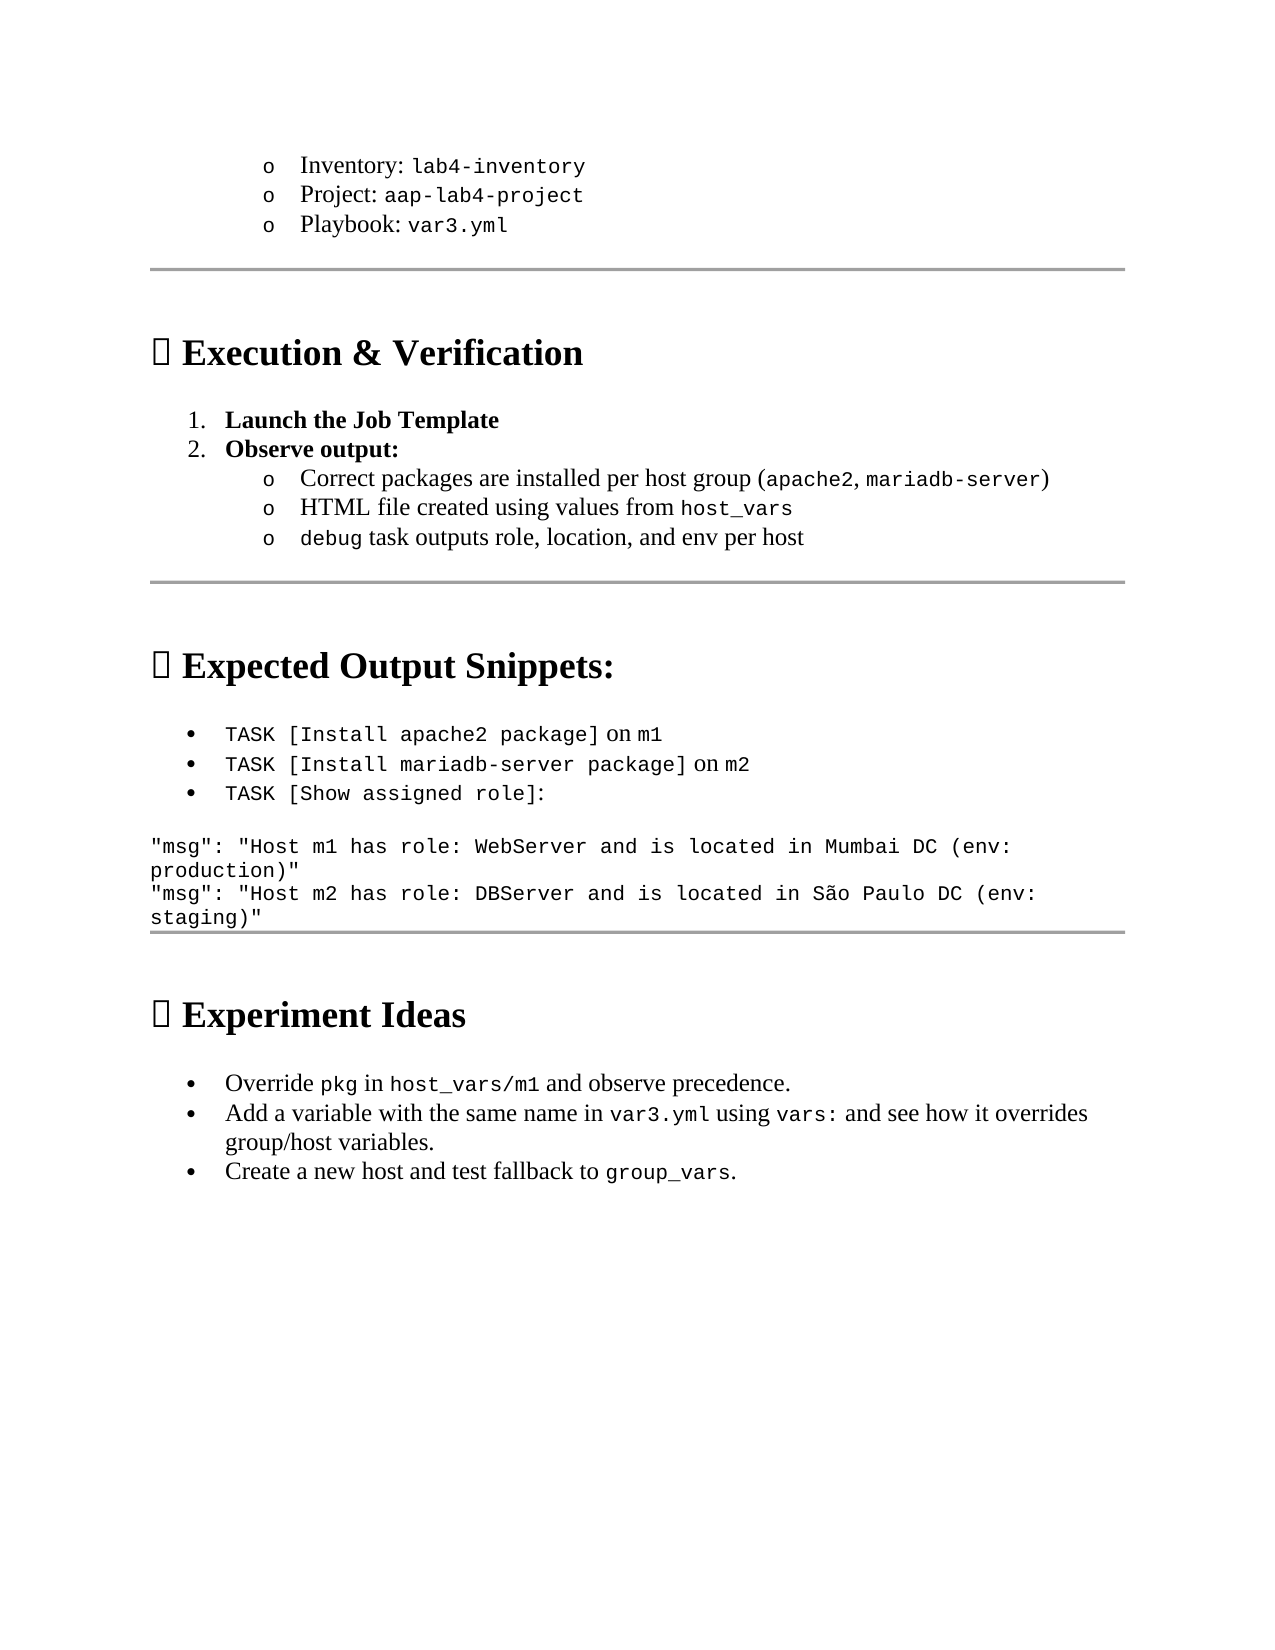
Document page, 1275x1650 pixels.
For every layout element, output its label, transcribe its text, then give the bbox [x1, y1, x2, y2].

list Playbook: var3.yml [262, 209, 1125, 239]
text 🧪 Experiment Ideas [150, 988, 1125, 1039]
text 🚀 Execution & Verification [150, 325, 1125, 376]
text ✅ Expected Output Snippets: [150, 638, 1125, 689]
text "msg": "Host m1 has role: WebServer and is located in Mumbai DC (env: production)" [150, 836, 1125, 883]
list Inventory: lab4-inventory [262, 150, 1125, 179]
text "msg": "Host m2 has role: DBServer and is located in São Paulo DC (env: staging)" [150, 883, 1125, 930]
list HTML file created using values from host_vars [262, 492, 1125, 522]
list TASK [Install mariadb-server package] on m2 [187, 748, 1125, 777]
list Override pkg in host_vars/m1 and observe precedence. [187, 1068, 1125, 1098]
list Observe output: [187, 434, 1125, 463]
list debug task outputs role, location, and env per host [262, 522, 1125, 552]
list TASK [Show assigned role]: [187, 777, 1125, 807]
list Add a variable with the same name in var3.yml using vars: and see how it overrides group/host variables. [187, 1098, 1125, 1156]
list Launch the Job Template [187, 405, 1125, 434]
list TASK [Install apache2 package] on m1 [187, 718, 1125, 748]
list Correct packages are installed per host group (apache2, mariadb-server) [262, 463, 1125, 492]
list Create a new host and test fallback to group_vars. [187, 1156, 1125, 1186]
list Project: aap-lab4-project [262, 179, 1125, 209]
